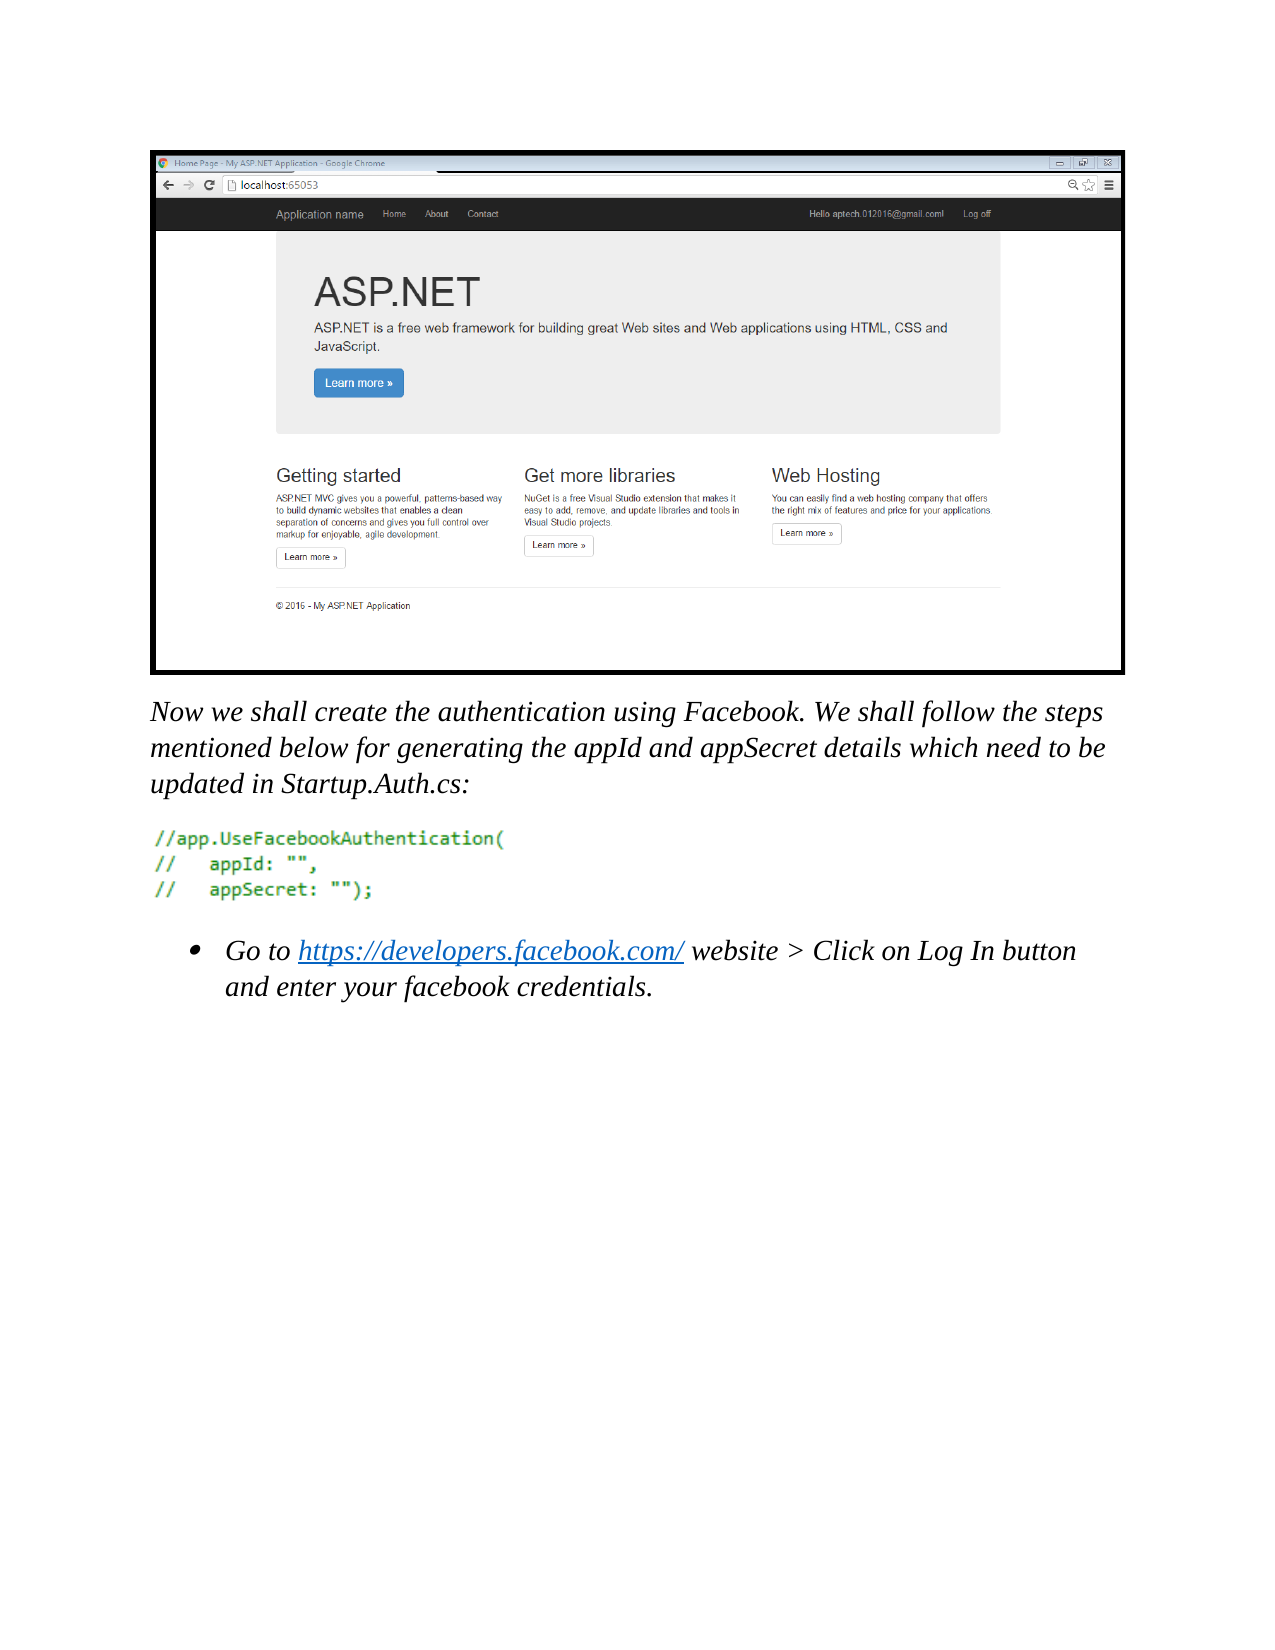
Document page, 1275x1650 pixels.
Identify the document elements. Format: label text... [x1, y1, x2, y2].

text Now we shall create the authentication using Facebook. We shall follow the steps mentioned below for generating the appId and appSecret details which need to be updated in Startup.Auth.cs: [150, 694, 1125, 799]
list Go to https://developers.facebook.com/ website > Click on Log In button and enter your facebook credentials. [187, 933, 1125, 1003]
